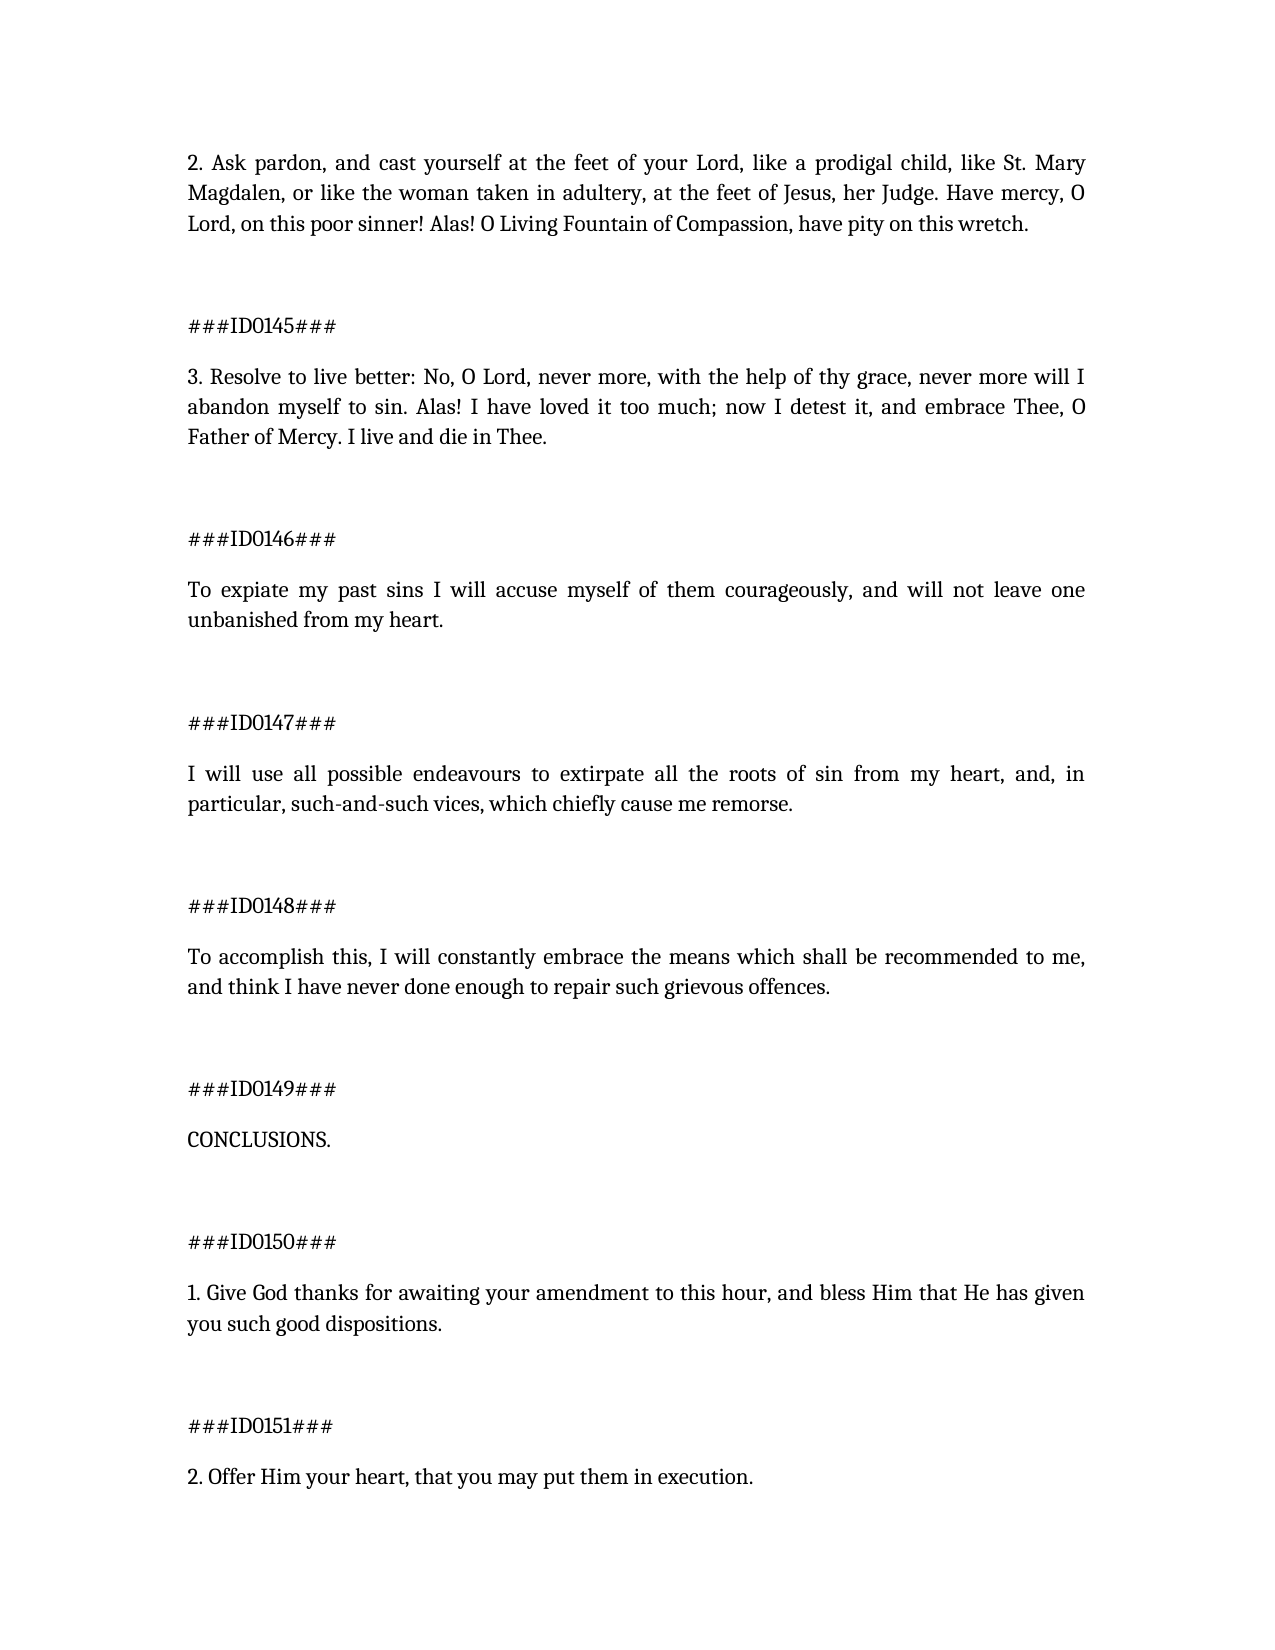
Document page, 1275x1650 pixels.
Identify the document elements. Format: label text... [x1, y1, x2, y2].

text 2. Offer Him your heart, that you may put them in execution. [187, 1463, 1087, 1490]
text To expiate my past sins I will accuse myself of them courageously, and will not leave one unbanished from my heart. [187, 577, 1087, 634]
text ###ID0151### [187, 1412, 1087, 1439]
text 2. Ask pardon, and cast yourself at the feet of your Lord, like a prodigal child, like St. Mary Magdalen, or like the woman taken in adultery, at the feet of Jesus, her Judge. Have mercy, O Lord, on this poor sinner! Alas! O Living Fountain of Compassion, have pity on this wretch. [187, 150, 1087, 237]
text ###ID0146### [187, 526, 1087, 552]
text To accomplish this, I will constantly embrace the means which shall be recommended to me, and think I have never done enough to repair such grievous offences. [187, 944, 1087, 1000]
text ###ID0150### [187, 1229, 1087, 1256]
text 3. Resolve to live better: No, O Lord, never more, with the help of thy grace, never more will I abandon myself to sin. Alas! I have loved it too much; now I detest it, and embrace Thee, O Father of Mercy. I live and die in Thee. [187, 363, 1087, 450]
text CONCLUSIONS. [187, 1127, 1087, 1153]
text I will use all possible endeavours to extirpate all the roots of sin from my heart, and, in particular, such-and-such vices, which chiefly cause me remorse. [187, 760, 1087, 817]
text ###ID0149### [187, 1076, 1087, 1102]
text 1. Give God thanks for awaiting your amendment to this hour, and bless Him that He has given you such good dispositions. [187, 1280, 1087, 1337]
text ###ID0148### [187, 893, 1087, 919]
text ###ID0147### [187, 709, 1087, 736]
text ###ID0145### [187, 312, 1087, 339]
